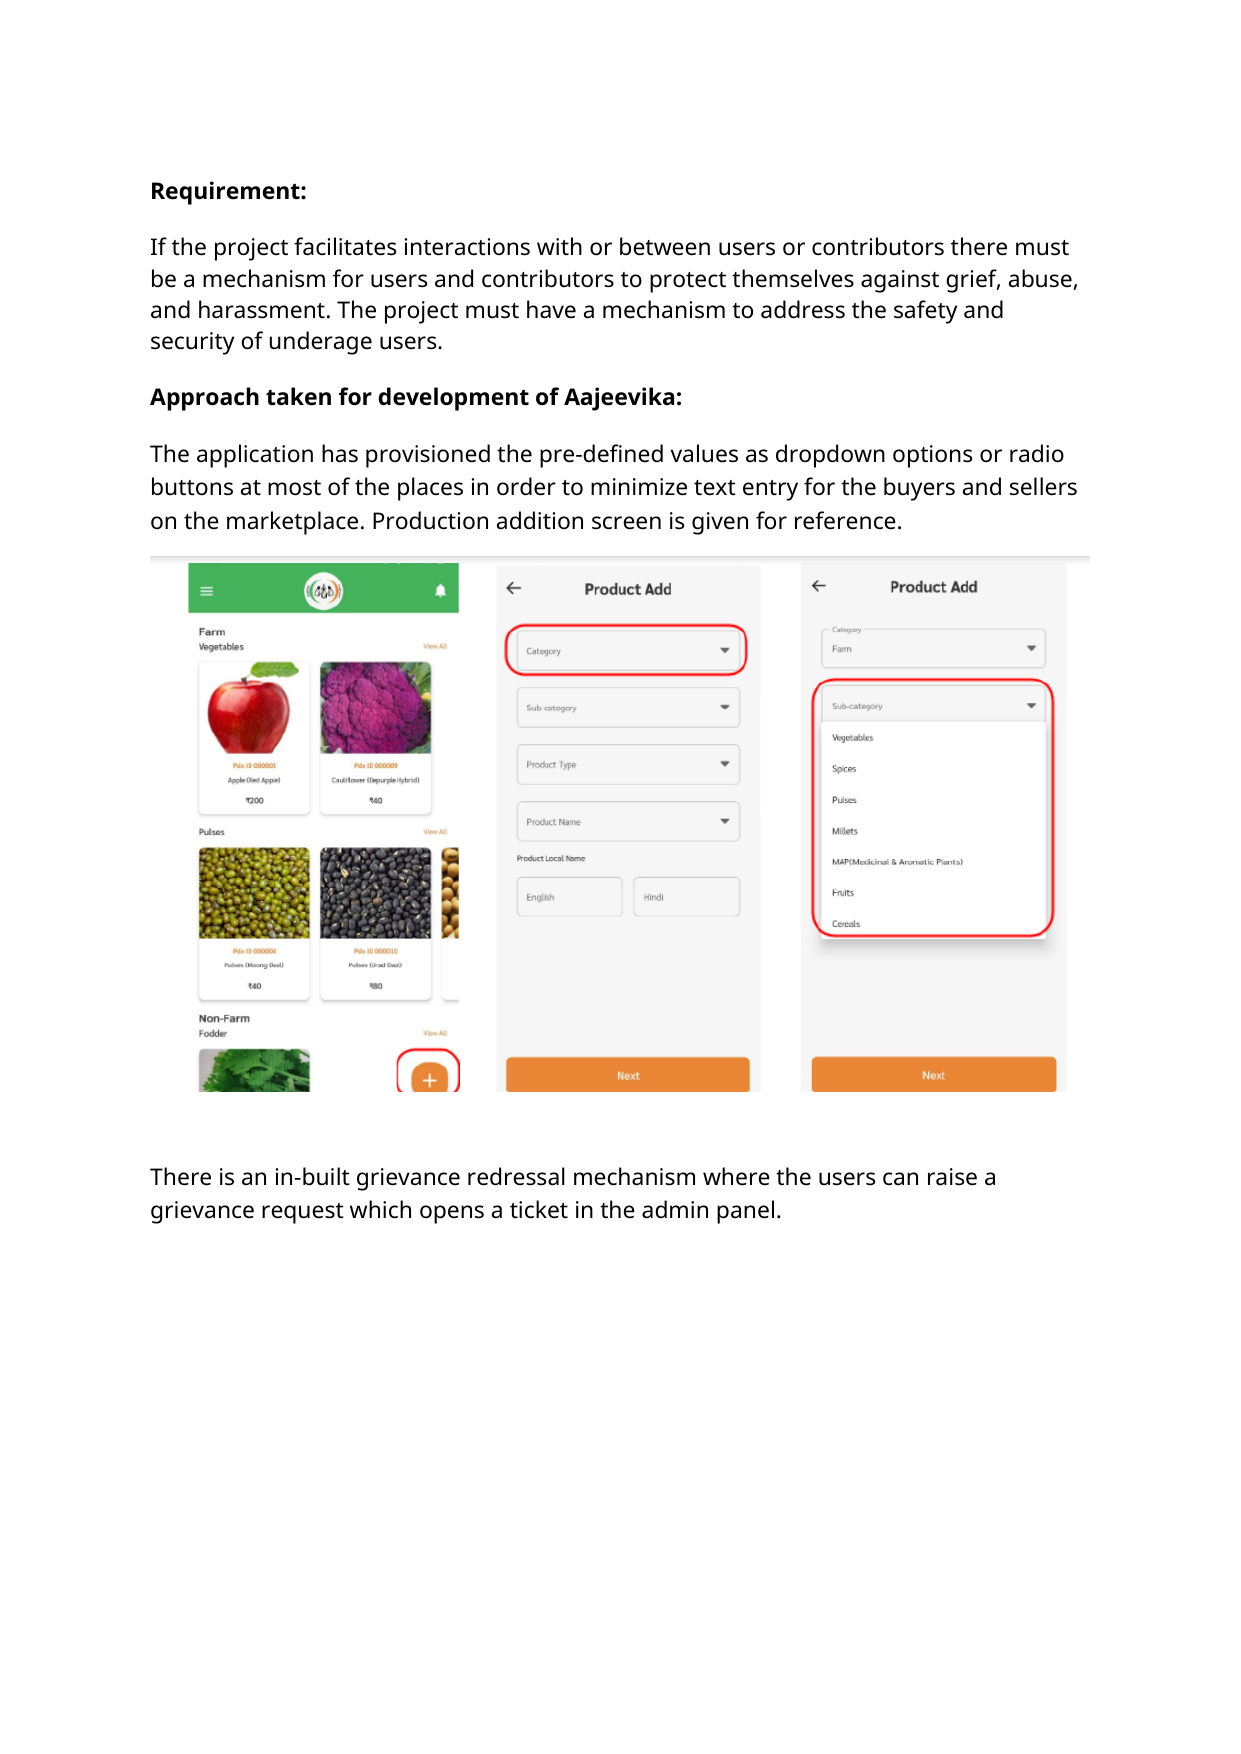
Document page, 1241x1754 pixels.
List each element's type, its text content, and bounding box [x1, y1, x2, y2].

text There is an in-built grievance redressal mechanism where the users can raise a grievance request which opens a ticket in the admin panel. [150, 1161, 1090, 1226]
text Approach taken for development of Aajeevika: [150, 381, 1090, 412]
text The application has provisioned the pre-defined values as dropdown options or radio buttons at most of the places in order to minimize text entry for the buyers and sellers on the marketplace. Production addition screen is given for reference. [150, 437, 1090, 536]
picture [150, 555, 1091, 1092]
text If the project facilitates interactions with or between users or contributors there must be a mechanism for users and contributors to protect themselves against grief, abuse, and harassment. The project must have a mechanism to address the safety and security of underage users. [150, 231, 1090, 356]
text Requirement: [150, 175, 1090, 206]
